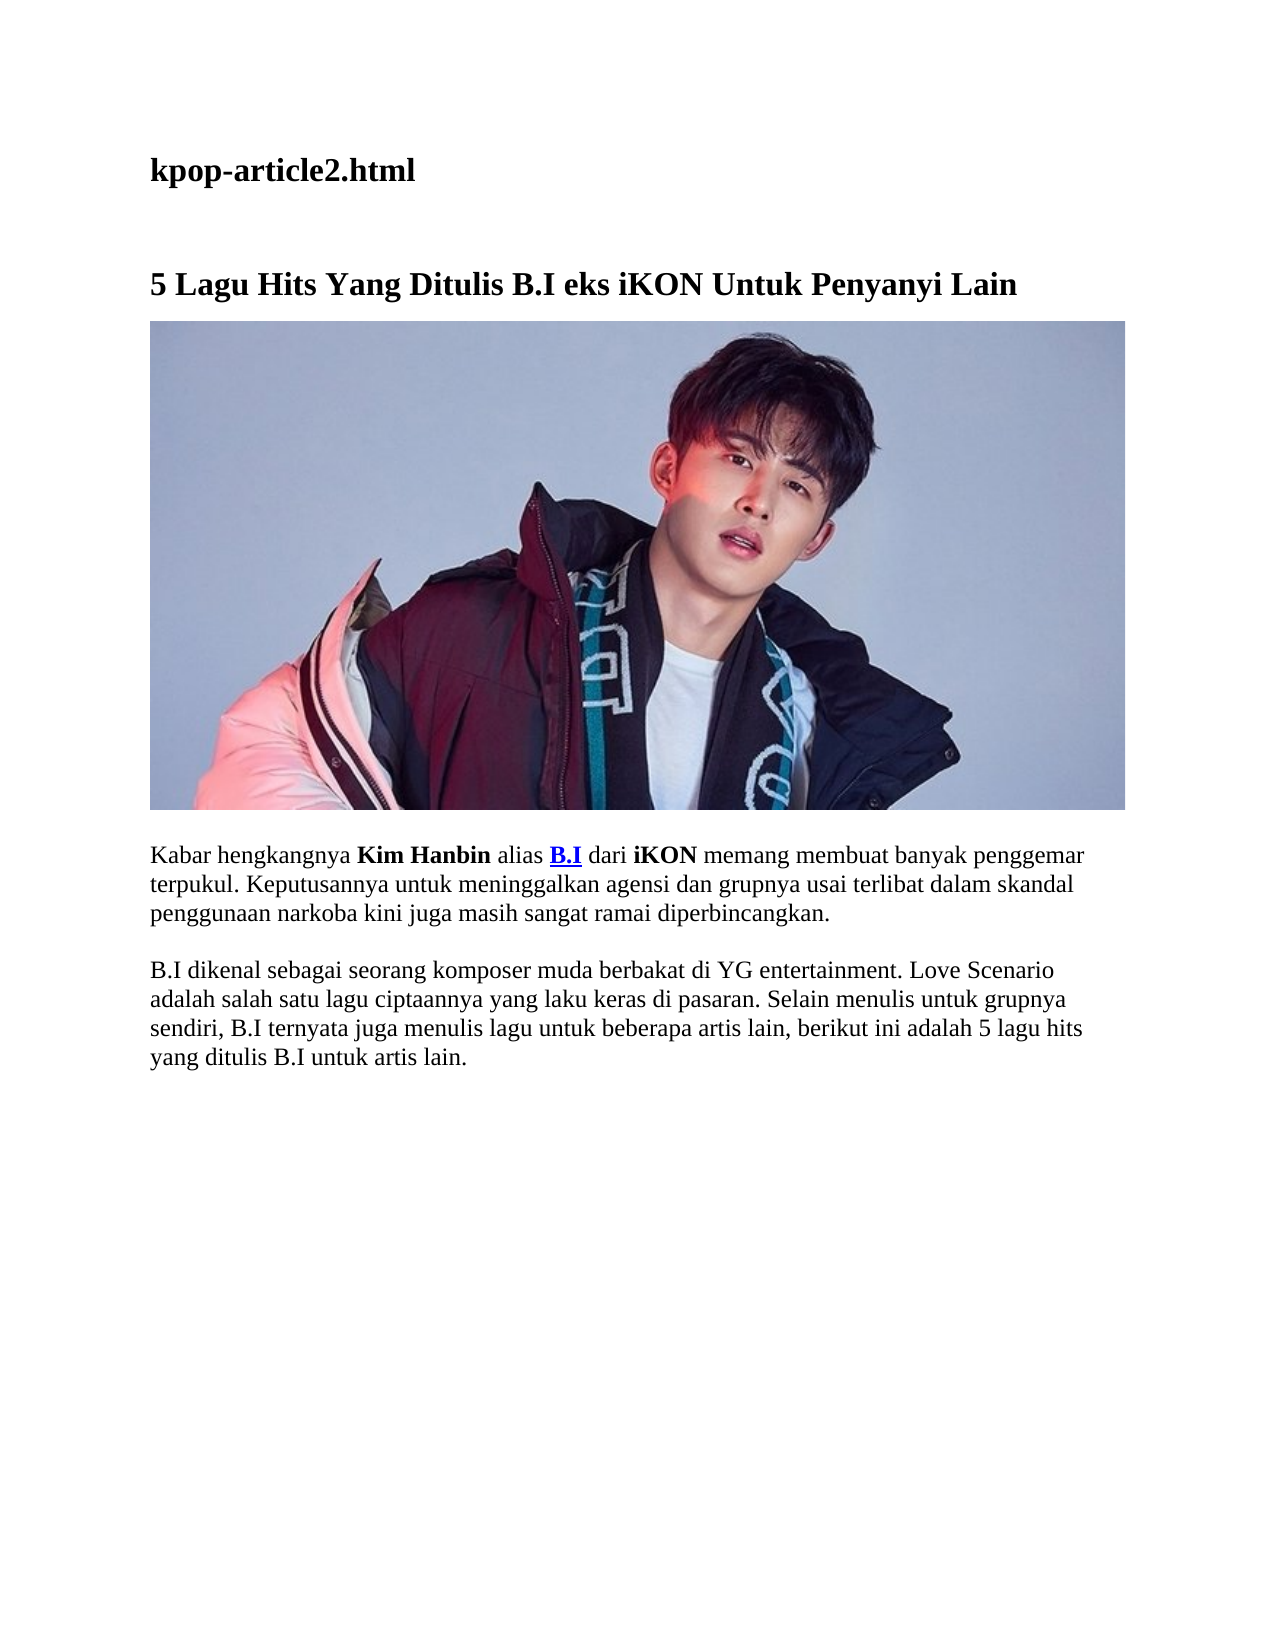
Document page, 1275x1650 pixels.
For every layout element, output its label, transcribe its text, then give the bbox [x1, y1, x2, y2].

text B.I dikenal sebagai seorang komposer muda berbakat di YG entertainment. Love Scenario adalah salah satu lagu ciptaannya yang laku keras di pasaran. Selain menulis untuk grupnya sendiri, B.I ternyata juga menulis lagu untuk beberapa artis lain, berikut ini adalah 5 lagu hits yang ditulis B.I untuk artis lain. [150, 956, 1125, 1071]
text kpop-article2.html [150, 150, 1125, 188]
text 5 Lagu Hits Yang Ditulis B.I eks iKON Untuk Penyanyi Lain [150, 264, 1125, 303]
text Kabar hengkangnya Kim Hanbin alias B.I dari iKON memang membuat banyak penggemar terpukul. Keputusannya untuk meninggalkan agensi dan grupnya usai terlibat dalam skandal penggunaan narkoba kini juga masih sangat ramai diperbincangkan. [150, 840, 1125, 926]
picture [150, 321, 1125, 810]
